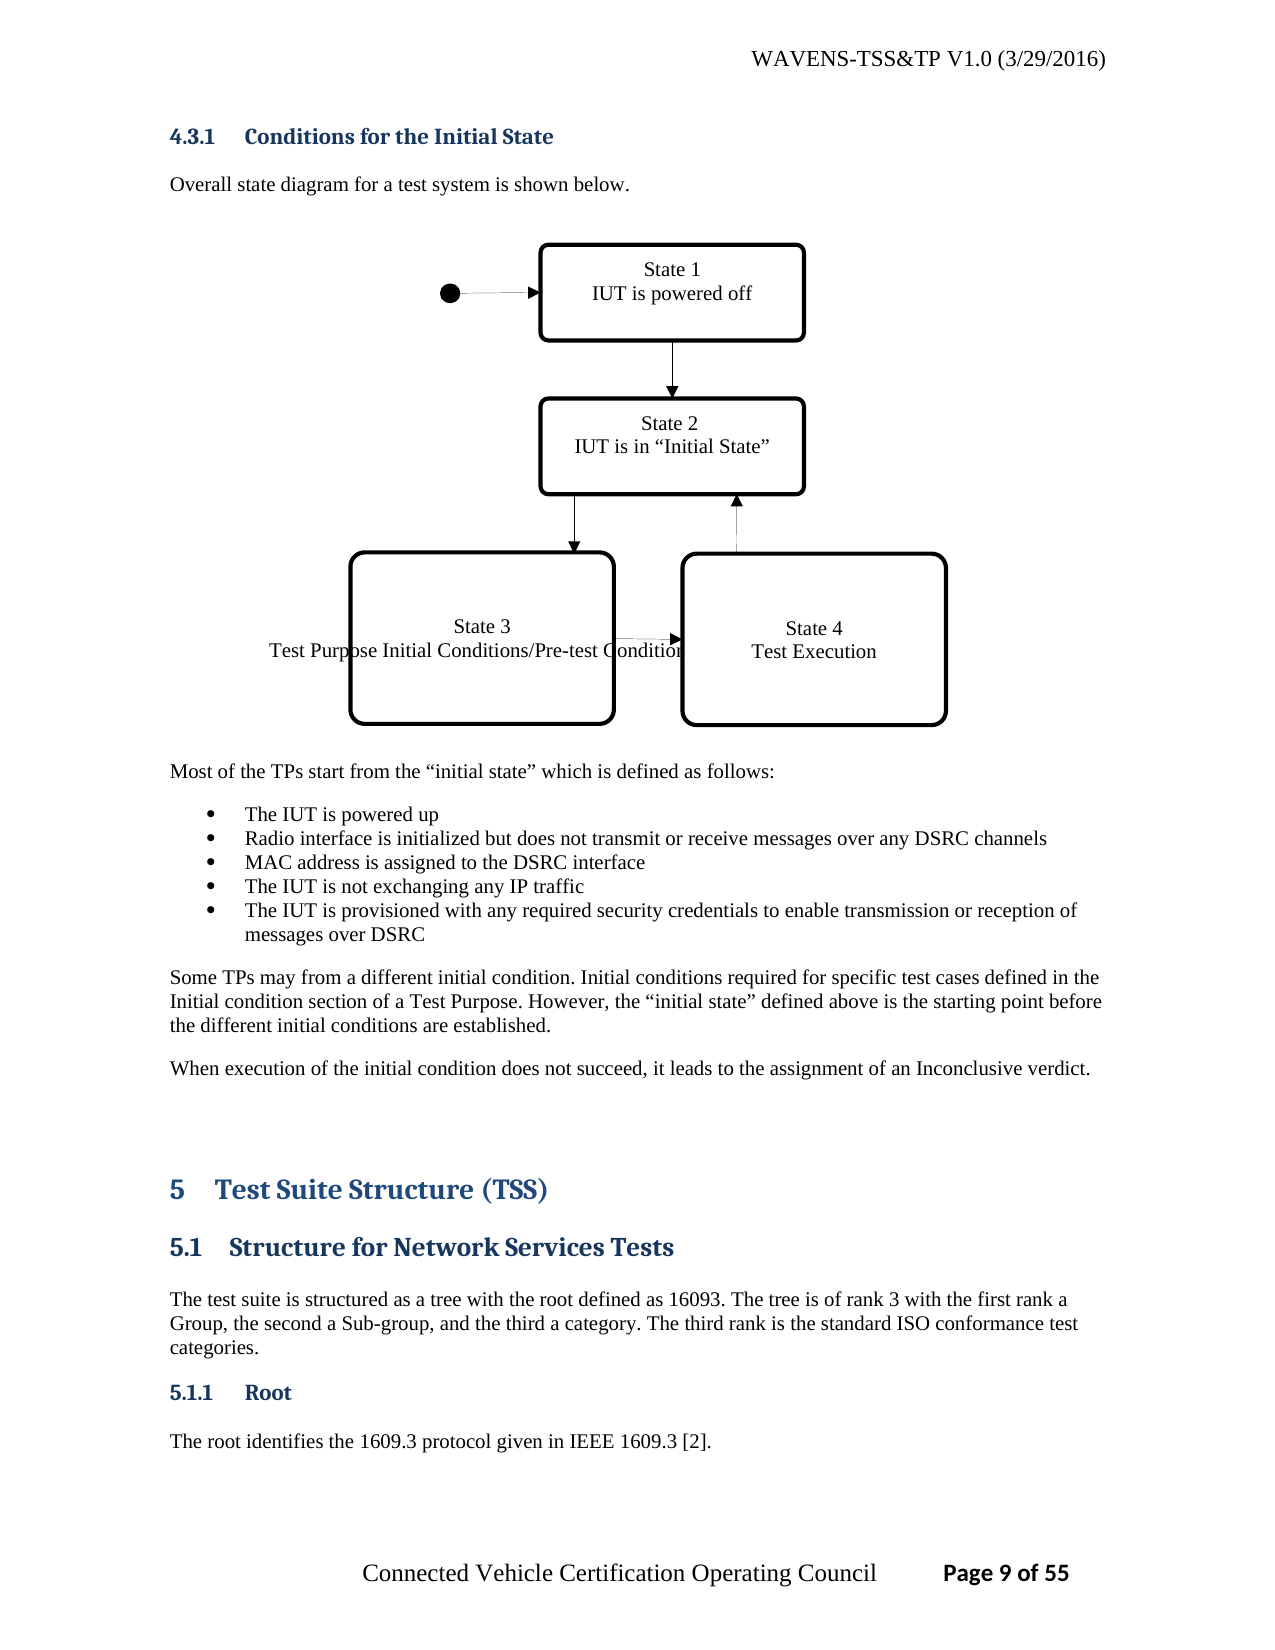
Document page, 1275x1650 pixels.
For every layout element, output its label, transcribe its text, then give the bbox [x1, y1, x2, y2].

text Overall state diagram for a test system is shown below. [169, 172, 1106, 196]
subtitle Structure for Network Services Tests [169, 1232, 1106, 1263]
list Radio interface is initialized but does not transmit or receive messages over any DSRC channels [207, 826, 1106, 850]
subtitle Root [169, 1380, 1106, 1406]
list The IUT is powered up [207, 802, 1106, 826]
list MAC address is assigned to the DSRC interface [207, 850, 1106, 874]
list The IUT is not exchanging any IP traffic [207, 874, 1106, 898]
subtitle Conditions for the Initial State [169, 123, 1106, 150]
text When execution of the initial condition does not succeed, it leads to the assignment of an Inconclusive verdict. [169, 1056, 1106, 1080]
text The test suite is structured as a tree with the root defined as 16093. The tree is of rank 3 with the first rank a Group, the second a Sub-group, and the third a category. The third rank is the standard ISO conformance test categories. [169, 1287, 1106, 1359]
list The IUT is provisioned with any required security credentials to enable transmission or reception of messages over DSRC [207, 898, 1106, 946]
text Some TPs may from a different initial condition. Initial conditions required for specific test cases defined in the Initial condition section of a Test Purpose. However, the “initial state” defined above is the starting point before the different initial conditions are established. [169, 965, 1106, 1037]
text Most of the TPs start from the “initial state” which is defined as follows: [169, 759, 1106, 783]
text The root identifies the 1609.3 protocol given in IEEE 1609.3 [2]. [169, 1429, 1106, 1453]
subtitle Test Suite Structure (TSS) [169, 1173, 1106, 1206]
